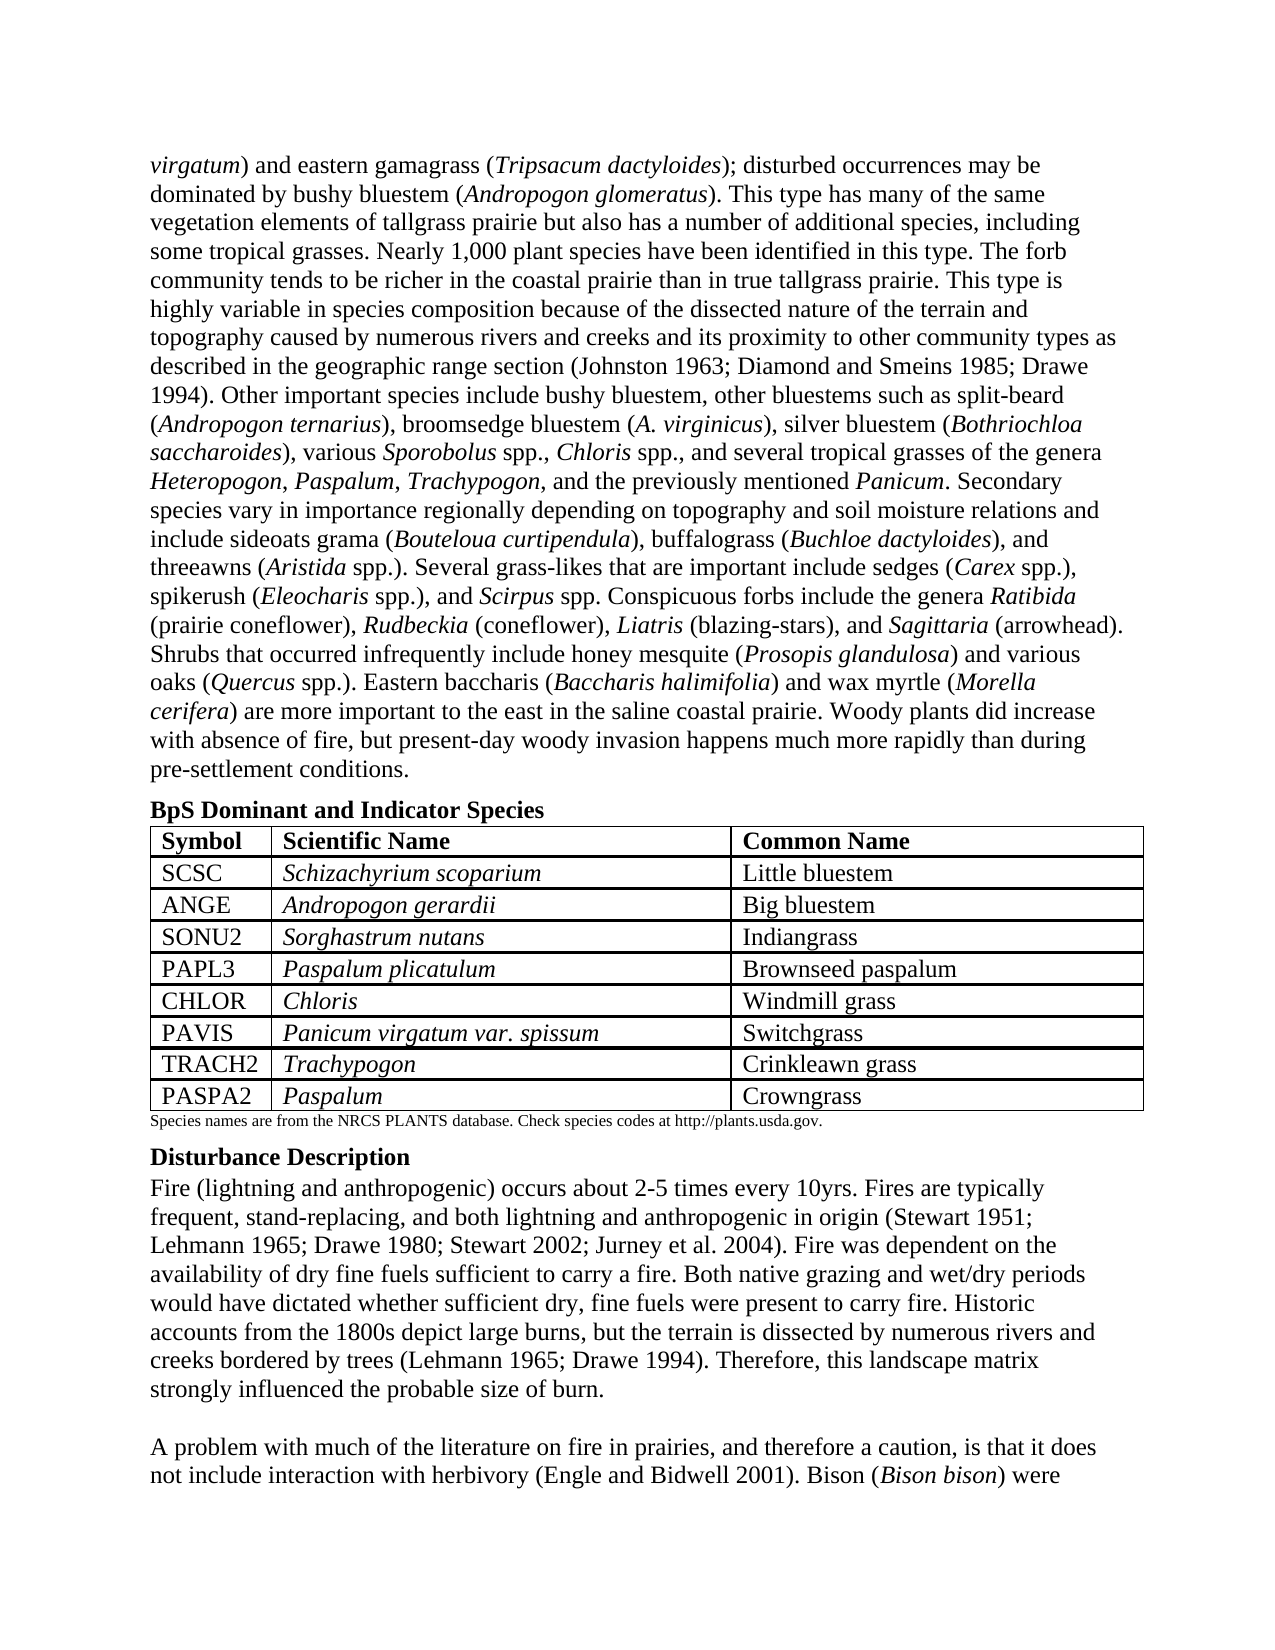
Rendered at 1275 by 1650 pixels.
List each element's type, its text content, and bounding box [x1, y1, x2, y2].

text Fire (lightning and anthropogenic) occurs about 2-5 times every 10yrs. Fires are typically frequent, stand-replacing, and both lightning and anthropogenic in origin (Stewart 1951; Lehmann 1965; Drawe 1980; Stewart 2002; Jurney et al. 2004). Fire was dependent on the availability of dry fine fuels sufficient to carry a fire. Both native grazing and wet/dry periods would have dictated whether sufficient dry, fine fuels were present to carry fire. Historic accounts from the 1800s depict large burns, but the terrain is dissected by numerous rivers and creeks bordered by trees (Lehmann 1965; Drawe 1994). Therefore, this landscape matrix strongly influenced the probable size of burn. [150, 1173, 1125, 1403]
table_cell Brownseed paspalum [732, 954, 1143, 983]
table_cell Paspalum plicatulum [272, 954, 730, 983]
table_cell Crinkleawn grass [732, 1050, 1143, 1078]
table_cell Schizachyrium scoparium [272, 858, 730, 887]
table_cell ANGE [151, 890, 271, 919]
text Species names are from the NRCS PLANTS database. Check species codes at http://plants.usda.gov. [150, 1111, 1125, 1130]
table_cell Trachypogon [272, 1050, 730, 1078]
table_cell CHLOR [151, 986, 271, 1014]
table_cell Crowngrass [732, 1081, 1143, 1110]
table_cell Paspalum [272, 1081, 730, 1110]
table_header Symbol [151, 827, 271, 855]
table_cell SONU2 [151, 922, 271, 951]
table_cell Windmill grass [732, 986, 1143, 1014]
table_header Common Name [732, 827, 1143, 855]
text BpS Dominant and Indicator Species [150, 795, 1125, 824]
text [150, 150, 1125, 782]
table_cell Switchgrass [732, 1018, 1143, 1046]
table_cell SCSC [151, 858, 271, 887]
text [150, 1432, 1125, 1489]
table_cell Little bluestem [732, 858, 1143, 887]
table_cell PAVIS [151, 1018, 271, 1046]
table_cell Andropogon gerardii [272, 890, 730, 919]
text Disturbance Description [150, 1142, 1125, 1171]
table_cell PASPA2 [151, 1081, 271, 1110]
table_cell PAPL3 [151, 954, 271, 983]
table_header Scientific Name [272, 827, 730, 855]
table_cell Chloris [272, 986, 730, 1014]
table_cell Indiangrass [732, 922, 1143, 951]
table_cell Big bluestem [732, 890, 1143, 919]
table_cell TRACH2 [151, 1050, 271, 1078]
table_cell Panicum virgatum var. spissum [272, 1018, 730, 1046]
table_cell Sorghastrum nutans [272, 922, 730, 951]
